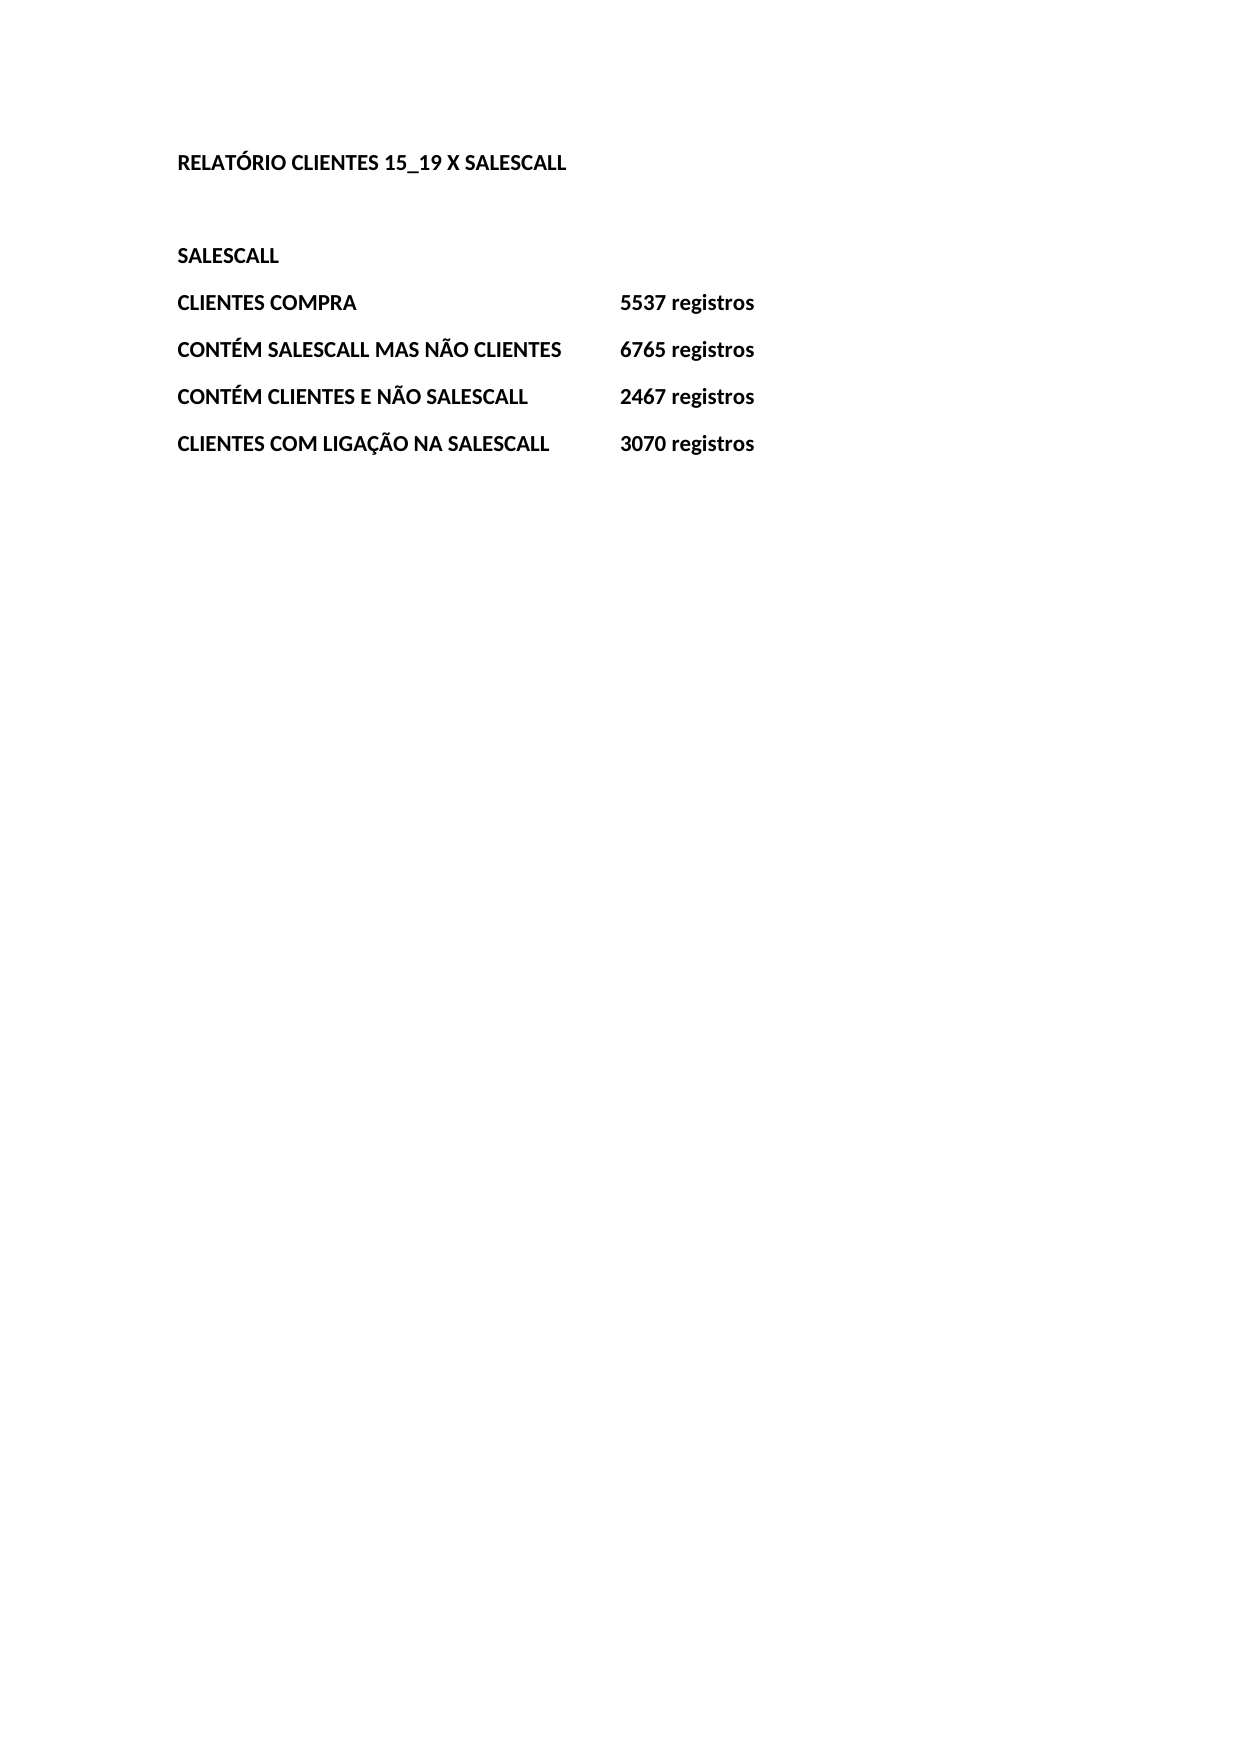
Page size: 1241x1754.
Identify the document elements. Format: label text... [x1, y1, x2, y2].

text SALESCALL [177, 241, 1063, 269]
text CONTÉM CLIENTES E NÃO SALESCALL 2467 registros [177, 382, 1063, 410]
text CLIENTES COMPRA 5537 registros [177, 288, 1063, 316]
text CONTÉM SALESCALL MAS NÃO CLIENTES 6765 registros [177, 335, 1063, 363]
text RELATÓRIO CLIENTES 15_19 X SALESCALL [177, 148, 1063, 176]
text CLIENTES COM LIGAÇÃO NA SALESCALL 3070 registros [177, 429, 1063, 457]
